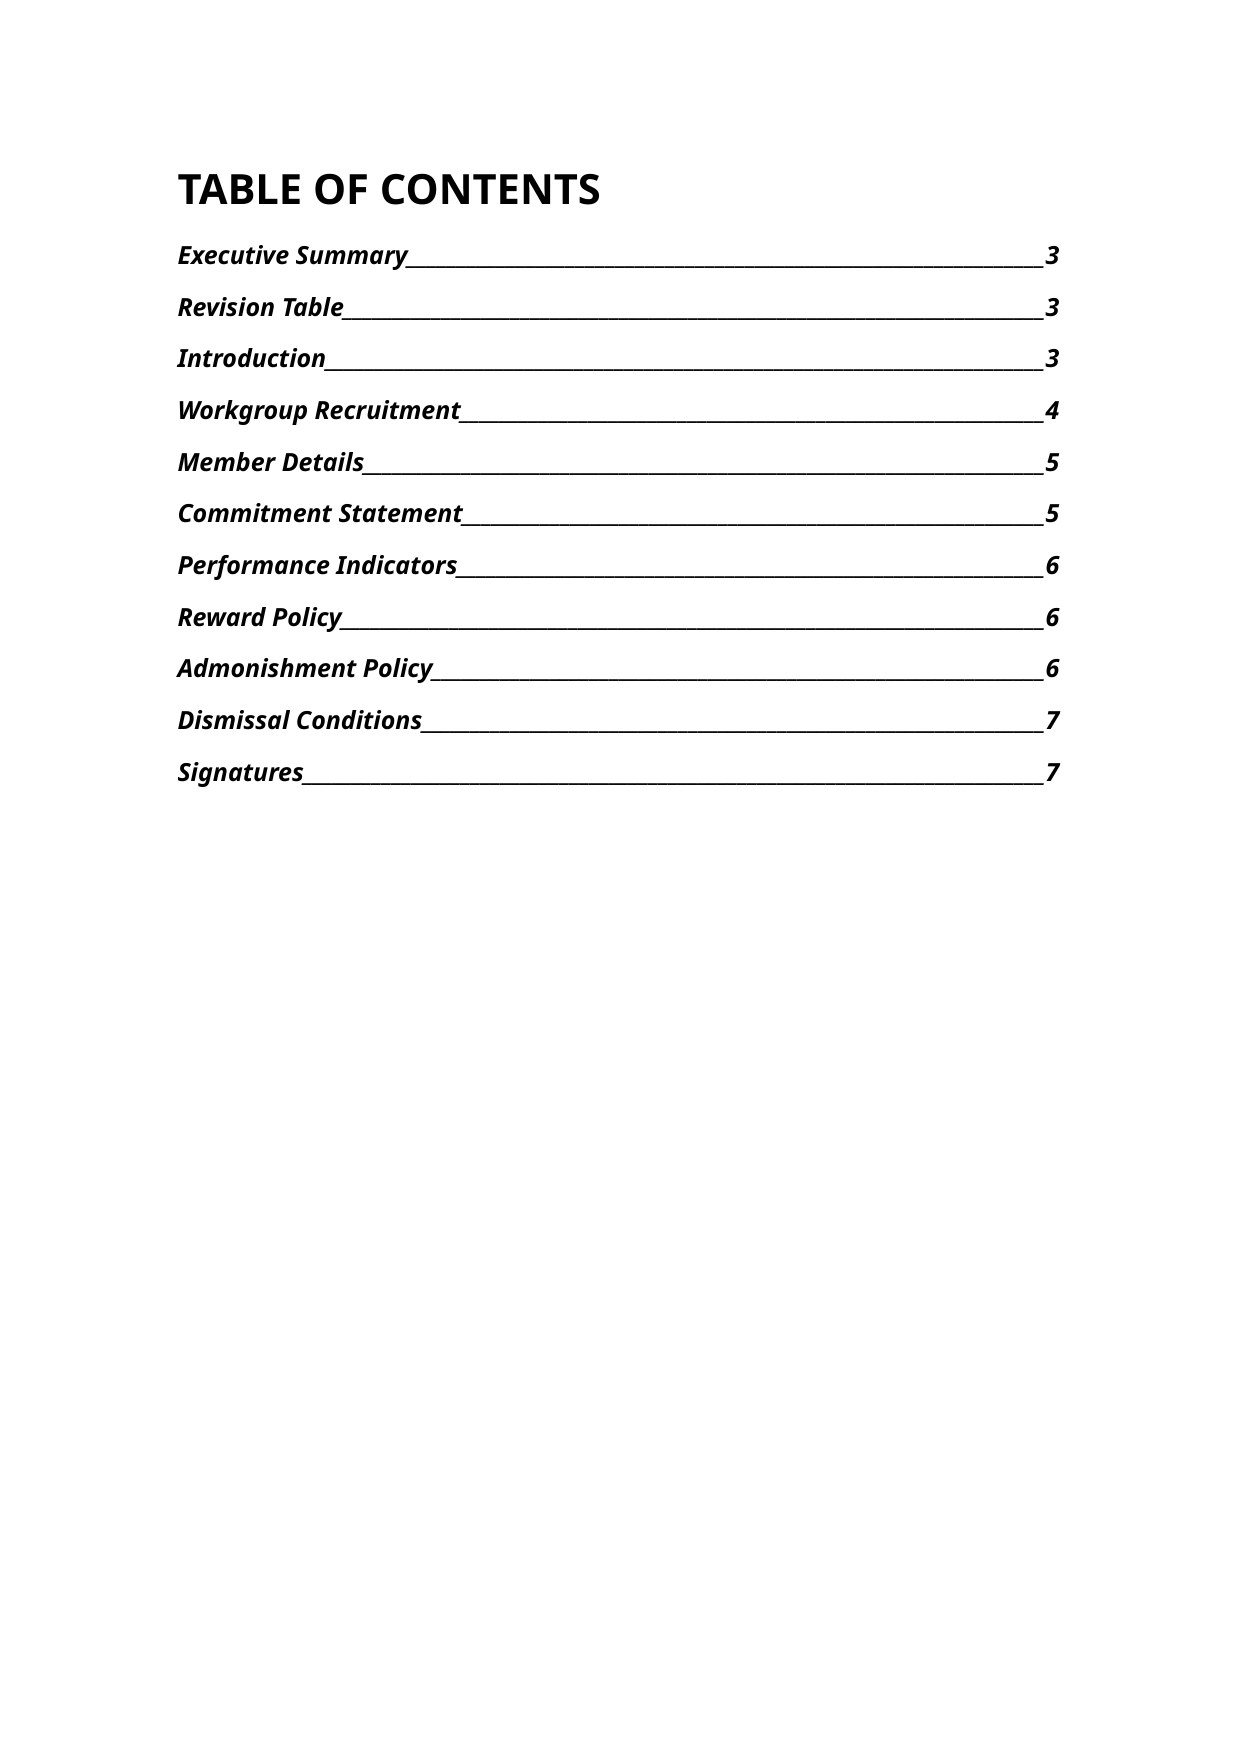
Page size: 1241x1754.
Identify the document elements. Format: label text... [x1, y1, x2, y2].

text Dismissal Conditions 7 [177, 703, 1063, 737]
text Reward Policy 6 [177, 599, 1063, 633]
text Workgroup Recruitment 4 [177, 393, 1063, 427]
text Revision Table 3 [177, 289, 1063, 323]
text Admonishment Policy 6 [177, 651, 1063, 685]
text Signatures 7 [177, 754, 1063, 788]
text Performance Indicators 6 [177, 548, 1063, 582]
text Executive Summary 3 [177, 238, 1063, 272]
text Commitment Statement 5 [177, 496, 1063, 530]
text Member Details 5 [177, 444, 1063, 478]
text TABLE OF CONTENTS [177, 160, 1063, 217]
text Introduction 3 [177, 341, 1063, 375]
